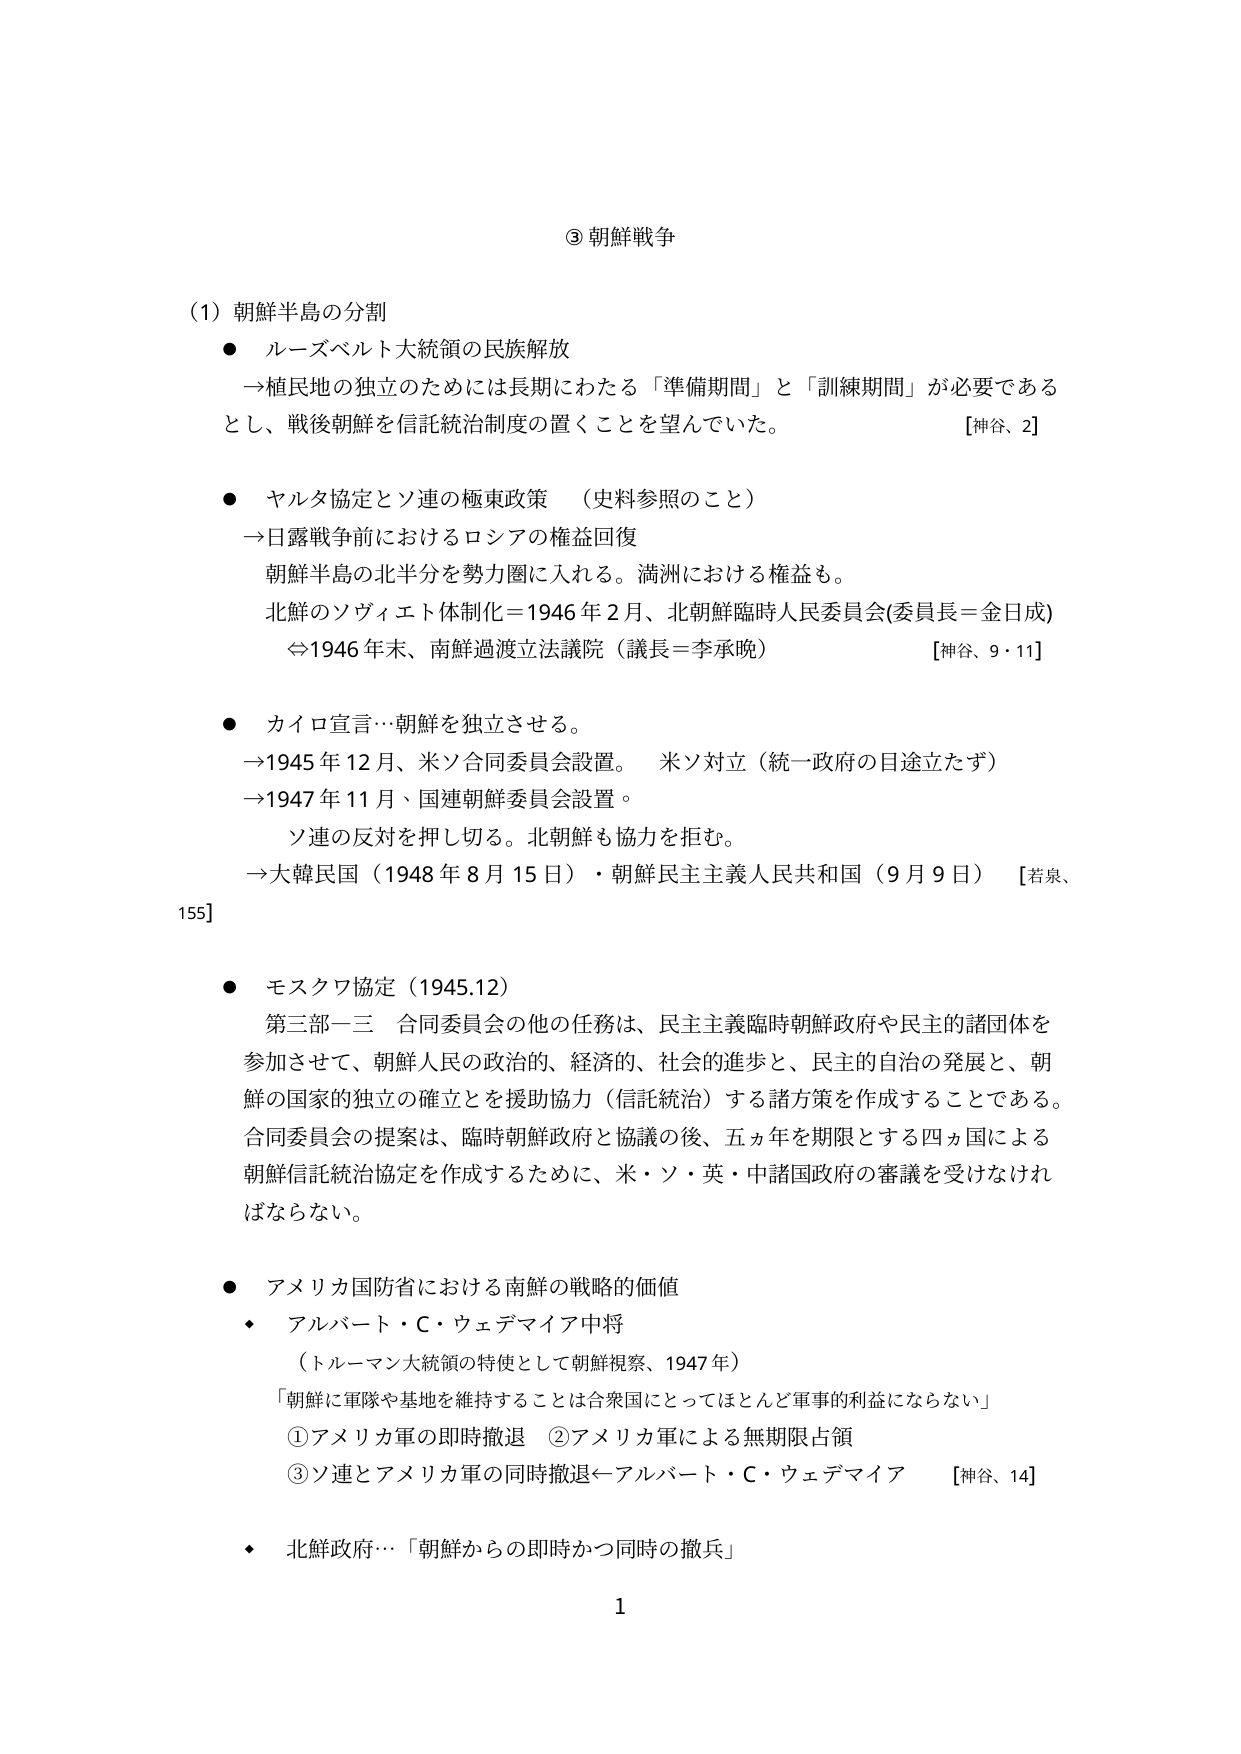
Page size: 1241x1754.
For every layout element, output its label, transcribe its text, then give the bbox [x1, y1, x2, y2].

text ①アメリカ軍の即時撤退 ②アメリカ軍による無期限占領 [221, 1417, 1063, 1454]
list モスクワ協定（1945.12） [221, 967, 1063, 1004]
text →大韓民国（1948年8月15日）・朝鮮民主主義人民共和国（9月9日） [若泉、155] [177, 854, 1063, 929]
text 第三部―三 合同委員会の他の任務は、民主主義臨時朝鮮政府や民主的諸団体を [199, 1004, 1063, 1042]
text 北鮮のソヴィエト体制化＝1946年2月、北朝鮮臨時人民委員会(委員長＝金日成) [221, 592, 1063, 629]
list アメリカ国防省における南鮮の戦略的価値 [221, 1267, 1063, 1304]
text →1945年12月、米ソ合同委員会設置。 米ソ対立（統一政府の目途立たず） [221, 742, 1063, 779]
text ③ソ連とアメリカ軍の同時撤退←アルバート・C・ウェデマイア [神谷、14] [221, 1454, 1063, 1492]
text 朝鮮半島の北半分を勢力圏に入れる。満洲における権益も。 [221, 554, 1063, 592]
text 鮮の国家的独立の確立とを援助協力（信託統治）する諸方策を作成することである。 [199, 1079, 1063, 1117]
list （トルーマン大統領の特使として朝鮮視察、1947年） [287, 1342, 1063, 1379]
list アルバート・C・ウェデマイア中将 [243, 1304, 1063, 1342]
text →植民地の独立のためには長期にわたる「準備期間」と「訓練期間」が必要であるとし、戦後朝鮮を信託統治制度の置くことを望んでいた。 [神谷、2] [221, 367, 1063, 442]
text 参加させて、朝鮮人民の政治的、経済的、社会的進歩と、民主的自治の発展と、朝 [199, 1042, 1063, 1079]
text ばならない。 [199, 1192, 1063, 1229]
text 合同委員会の提案は、臨時朝鮮政府と協議の後、五ヵ年を期限とする四ヵ国による [199, 1117, 1063, 1154]
text →1947年11月、国連朝鮮委員会設置。 [221, 779, 1063, 817]
text ⇔1946年末、南鮮過渡立法議院（議長＝李承晩） [神谷、9・11] [221, 629, 1063, 667]
text ③朝鮮戦争 [177, 217, 1063, 254]
list ルーズベルト大統領の民族解放 [221, 329, 1063, 367]
list ヤルタ協定とソ連の極東政策 （史料参照のこと） [221, 479, 1063, 517]
text （1）朝鮮半島の分割 [177, 292, 1063, 329]
text →日露戦争前におけるロシアの権益回復 [221, 517, 1063, 554]
list カイロ宣言…朝鮮を独立させる。 [221, 704, 1063, 742]
text 朝鮮信託統治協定を作成するために、米・ソ・英・中諸国政府の審議を受けなけれ [199, 1154, 1063, 1192]
list 北鮮政府…「朝鮮からの即時かつ同時の撤兵」 [243, 1529, 1063, 1567]
text 「朝鮮に軍隊や基地を維持することは合衆国にとってほとんど軍事的利益にならない」 [177, 1379, 1063, 1417]
text ソ連の反対を押し切る。北朝鮮も協力を拒む。 [221, 817, 1063, 854]
